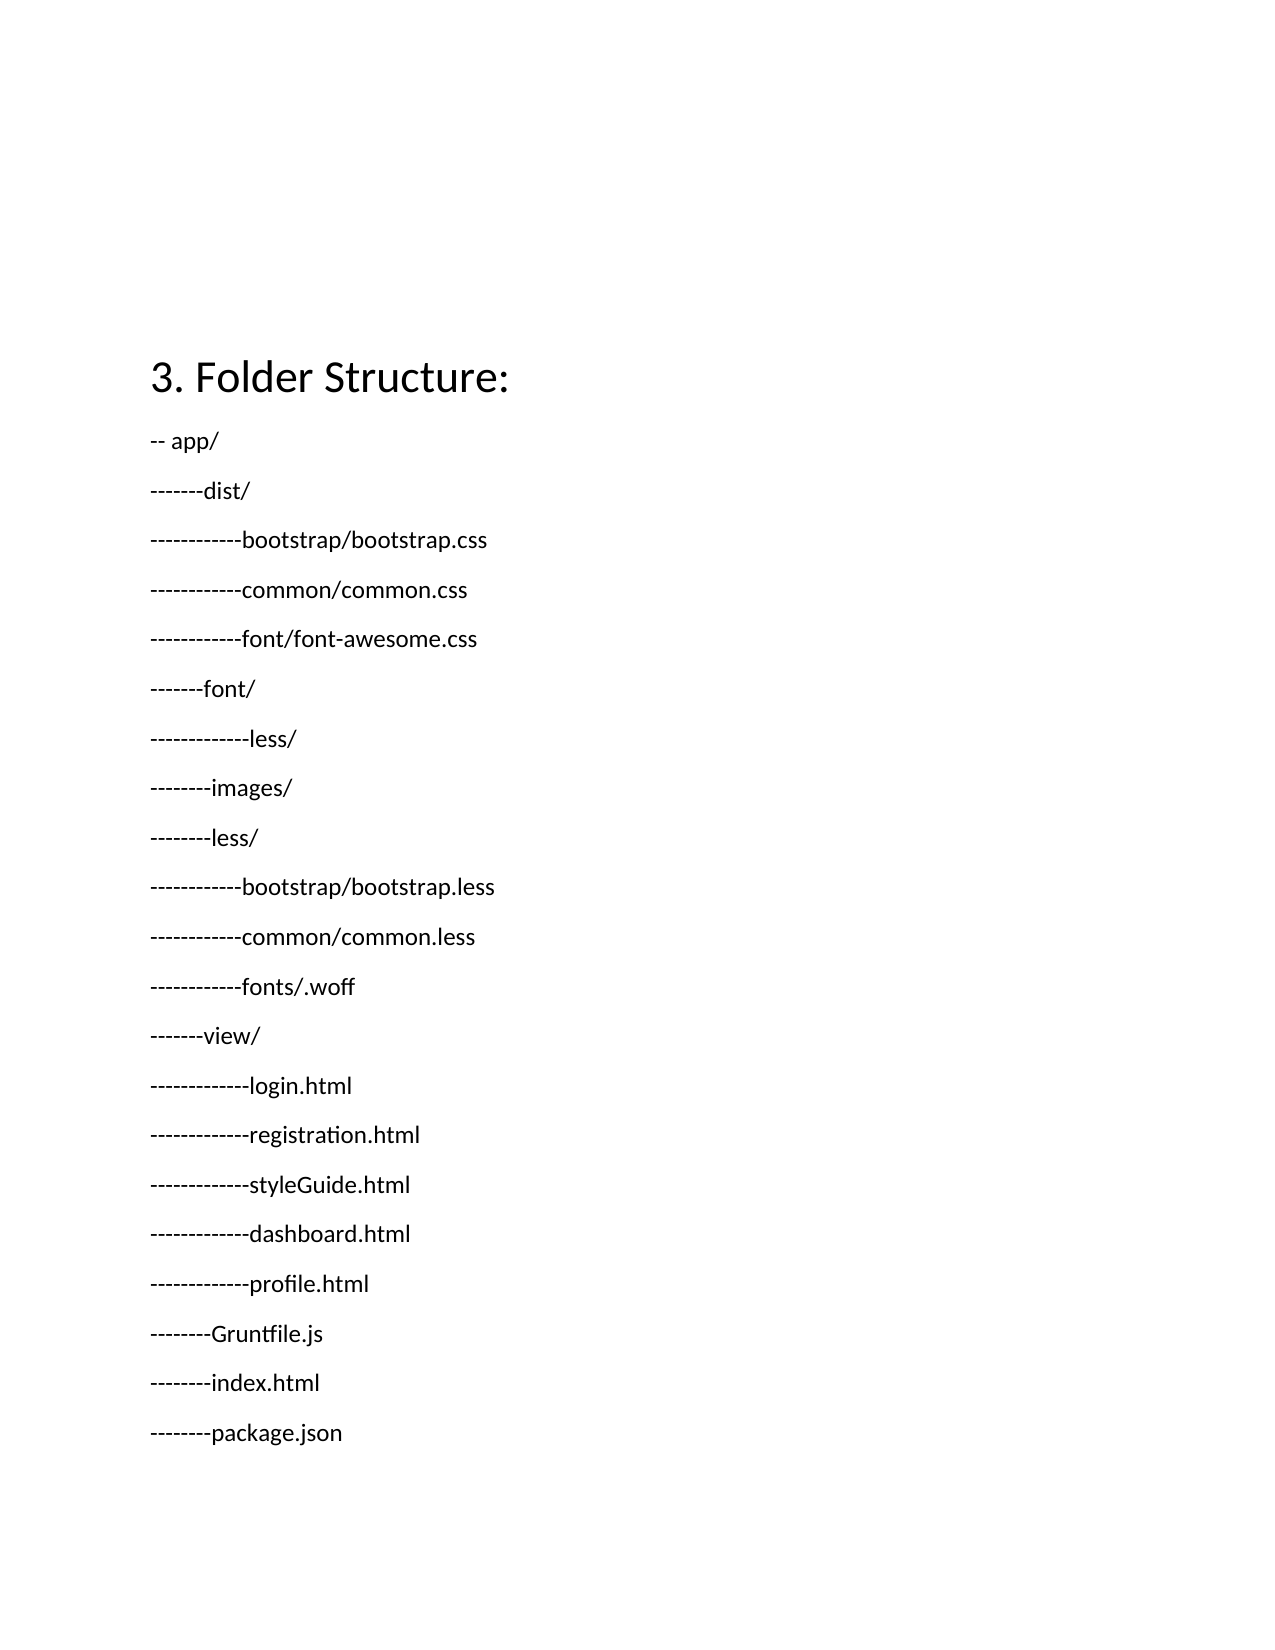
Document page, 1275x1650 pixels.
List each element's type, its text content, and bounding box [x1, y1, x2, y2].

text ------------bootstrap/bootstrap.less [150, 872, 1125, 902]
text -- app/ [150, 425, 1125, 456]
text ------------common/common.css [150, 574, 1125, 604]
text -------------styleGuide.html [150, 1169, 1125, 1199]
text --------index.html [150, 1367, 1125, 1398]
text -------view/ [150, 1020, 1125, 1051]
text -------------profile.html [150, 1268, 1125, 1299]
text -------------less/ [150, 723, 1125, 753]
text --------package.json [150, 1417, 1125, 1447]
text --------images/ [150, 772, 1125, 803]
text ------------bootstrap/bootstrap.css [150, 524, 1125, 555]
text ------------font/font-awesome.css [150, 624, 1125, 654]
text ------------fonts/.woff [150, 971, 1125, 1001]
text -------font/ [150, 673, 1125, 704]
text --------Gruntfile.js [150, 1318, 1125, 1348]
text ------------common/common.less [150, 921, 1125, 952]
text -------------registration.html [150, 1119, 1125, 1150]
text -------dist/ [150, 475, 1125, 505]
text -------------dashboard.html [150, 1219, 1125, 1249]
text -------------login.html [150, 1070, 1125, 1100]
text 3. Folder Structure: [150, 348, 1125, 404]
text --------less/ [150, 822, 1125, 852]
